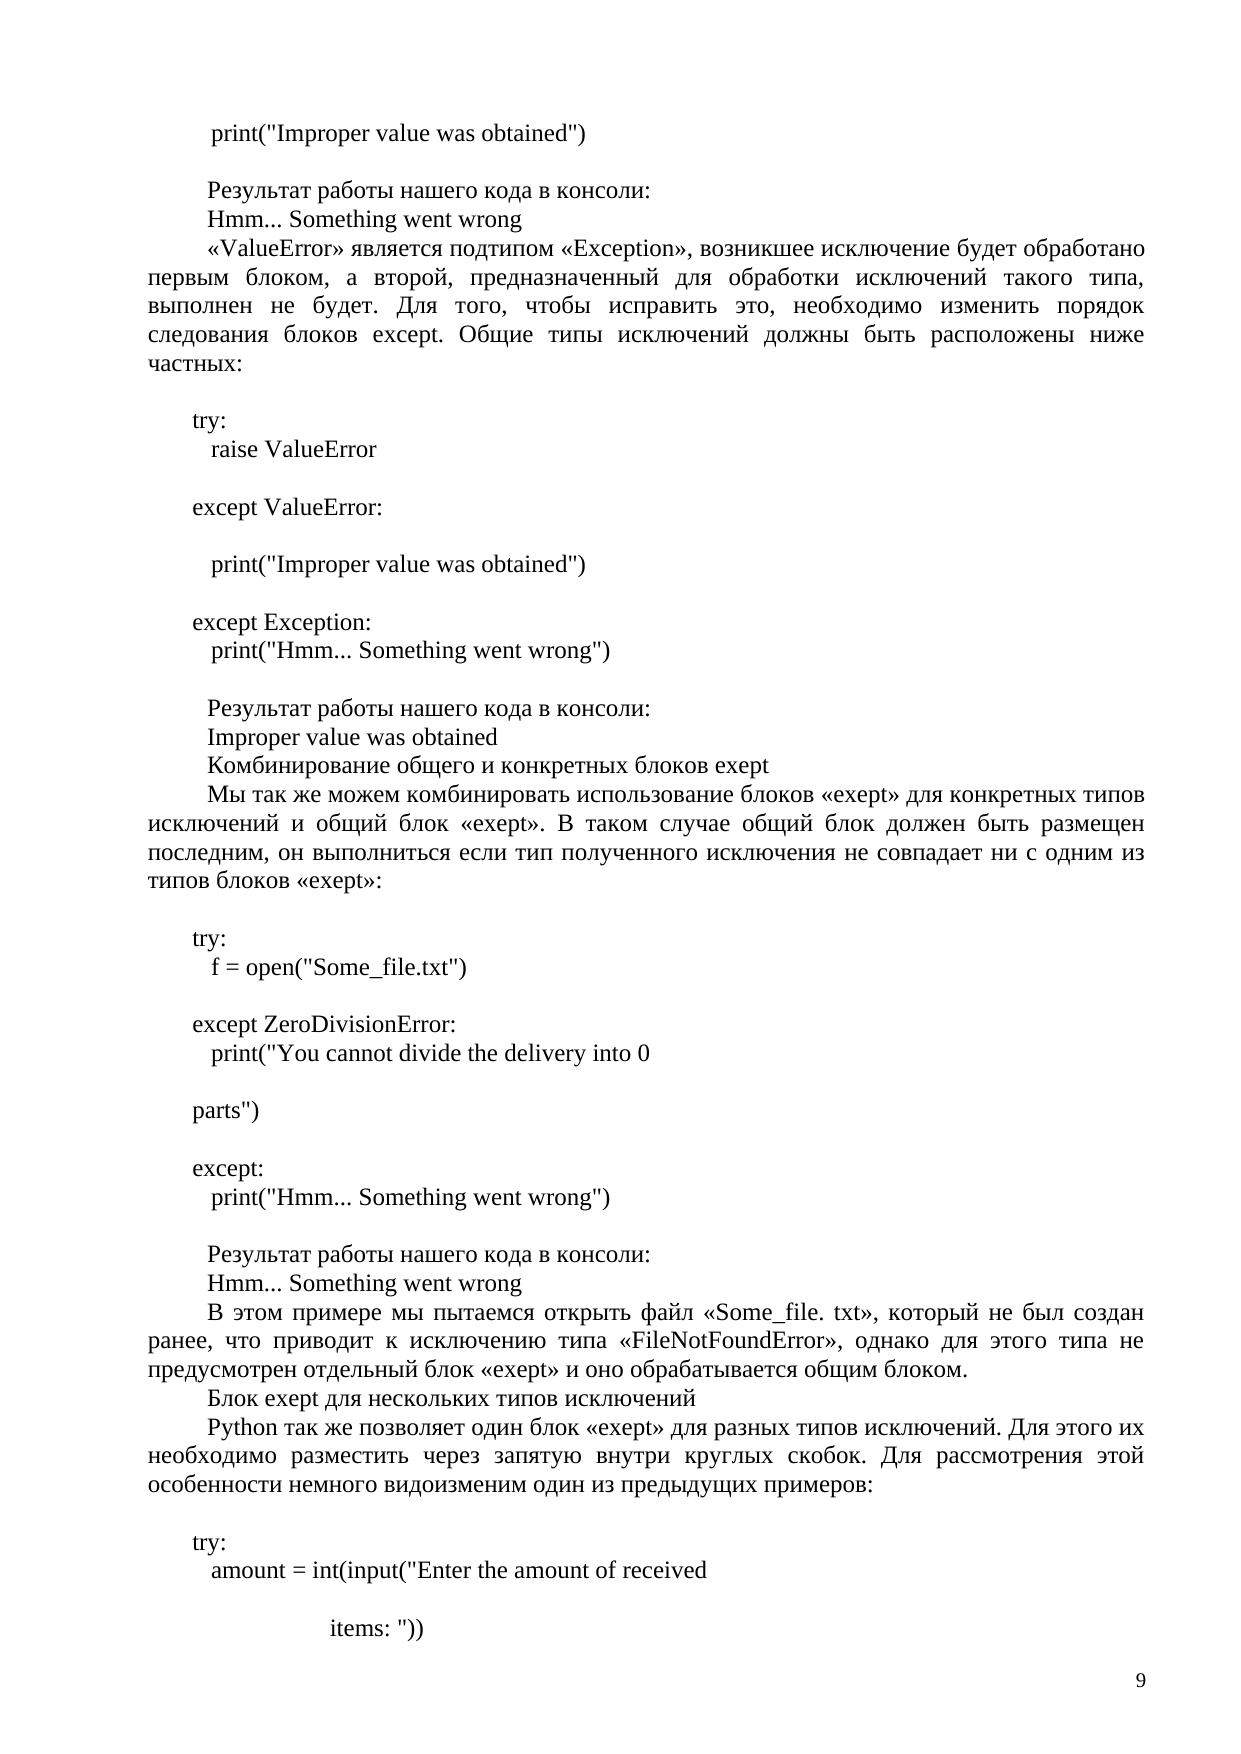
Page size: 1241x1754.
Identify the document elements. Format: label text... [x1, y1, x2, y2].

text В этом примере мы пытаемся открыть файл «Some_file. txt», который не был создан ранее, что приводит к исключению типа «FileNotFoundError», однако для этого типа не предусмотрен отдельный блок «exept» и оно обрабатывается общим блоком. [148, 1297, 1146, 1383]
text «ValueError» является подтипом «Exception», возникшее исключение будет обработано первым блоком, а второй, предназначенный для обработки исключений такого типа, выполнен не будет. Для того, чтобы исправить это, необходимо изменить порядок следования блоков except. Общие типы исключений должны быть расположены ниже частных: [148, 233, 1146, 377]
text Блок exept для нескольких типов исключений [148, 1383, 1146, 1412]
text Комбинирование общего и конкретных блоков exept [148, 751, 1146, 779]
text print("Hmm... Something went wrong") [192, 636, 1146, 664]
text print("Improper value was obtained") [192, 549, 1146, 578]
text Результат работы нашего кода в консоли: [148, 1239, 1146, 1268]
text print("Hmm... Something went wrong") [192, 1182, 1146, 1211]
text except ValueError: [192, 492, 1146, 521]
text print("You cannot divide the delivery into 0 [192, 1038, 1146, 1067]
text Результат работы нашего кода в консоли: [148, 176, 1146, 204]
text except ZeroDivisionError: [192, 1009, 1146, 1038]
text raise ValueError [192, 434, 1146, 463]
text try: [192, 923, 1146, 952]
text print("Improper value was obtained") [192, 118, 1146, 147]
text f = open("Some_file.txt") [192, 952, 1146, 981]
text except: [192, 1153, 1146, 1182]
text amount = int(input("Enter the amount of received [192, 1556, 1146, 1584]
text Python так же позволяет один блок «exept» для разных типов исключений. Для этого их необходимо разместить через запятую внутри круглых скобок. Для рассмотрения этой особенности немного видоизменим один из предыдущих примеров: [148, 1412, 1146, 1498]
text Improper value was obtained [148, 722, 1146, 751]
text except Exception: [192, 607, 1146, 636]
text Hmm... Something went wrong [148, 1268, 1146, 1297]
text try: [192, 406, 1146, 434]
text items: ")) [192, 1613, 1146, 1642]
text Hmm... Something went wrong [148, 204, 1146, 233]
text Мы так же можем комбинировать использование блоков «exept» для конкретных типов исключений и общий блок «exept». В таком случае общий блок должен быть размещен последним, он выполниться если тип полученного исключения не совпадает ни с одним из типов блоков «exept»: [148, 779, 1146, 894]
text Результат работы нашего кода в консоли: [148, 693, 1146, 722]
text parts") [192, 1096, 1146, 1124]
text try: [192, 1527, 1146, 1556]
